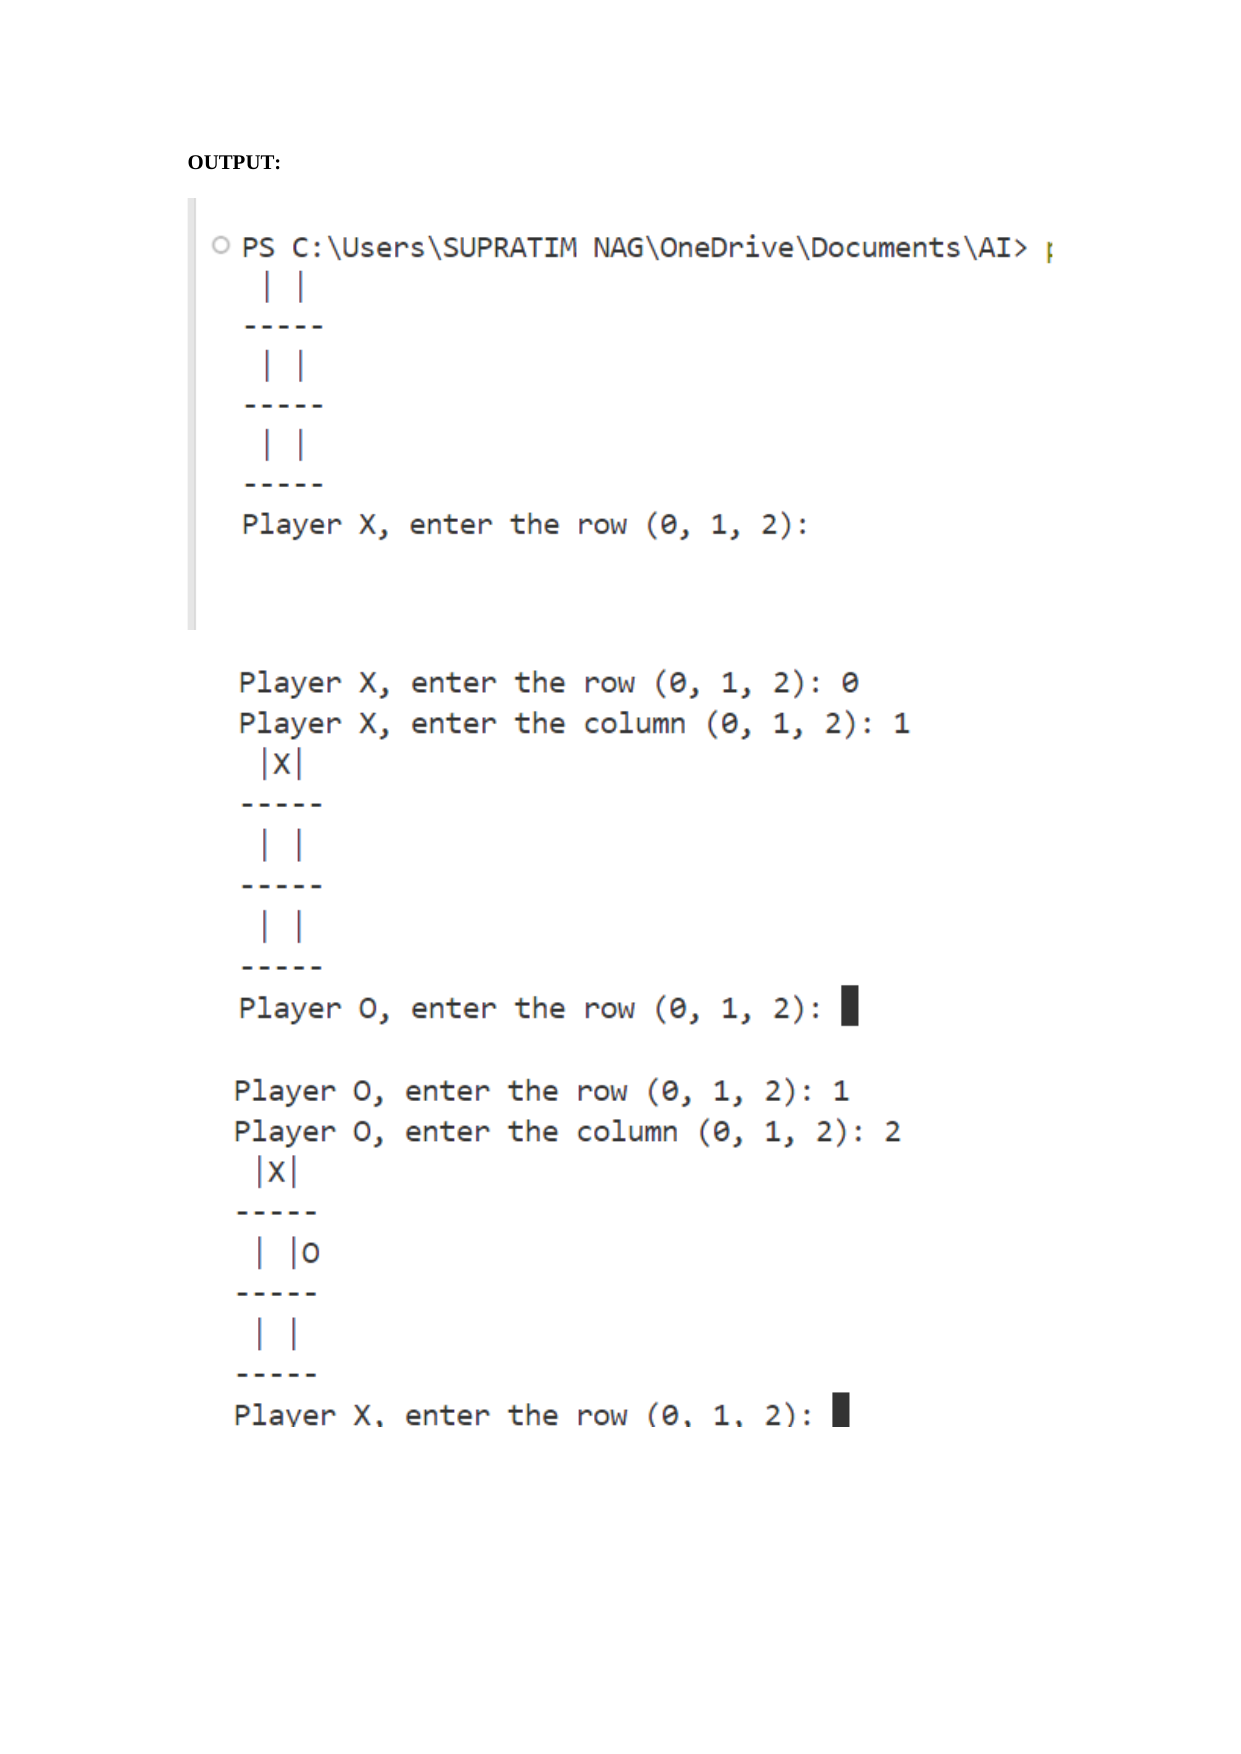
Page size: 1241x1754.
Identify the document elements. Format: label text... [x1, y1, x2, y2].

picture [191, 652, 993, 1042]
picture [187, 198, 1053, 630]
text OUTPUT: [187, 150, 1053, 174]
picture [187, 1063, 1052, 1427]
